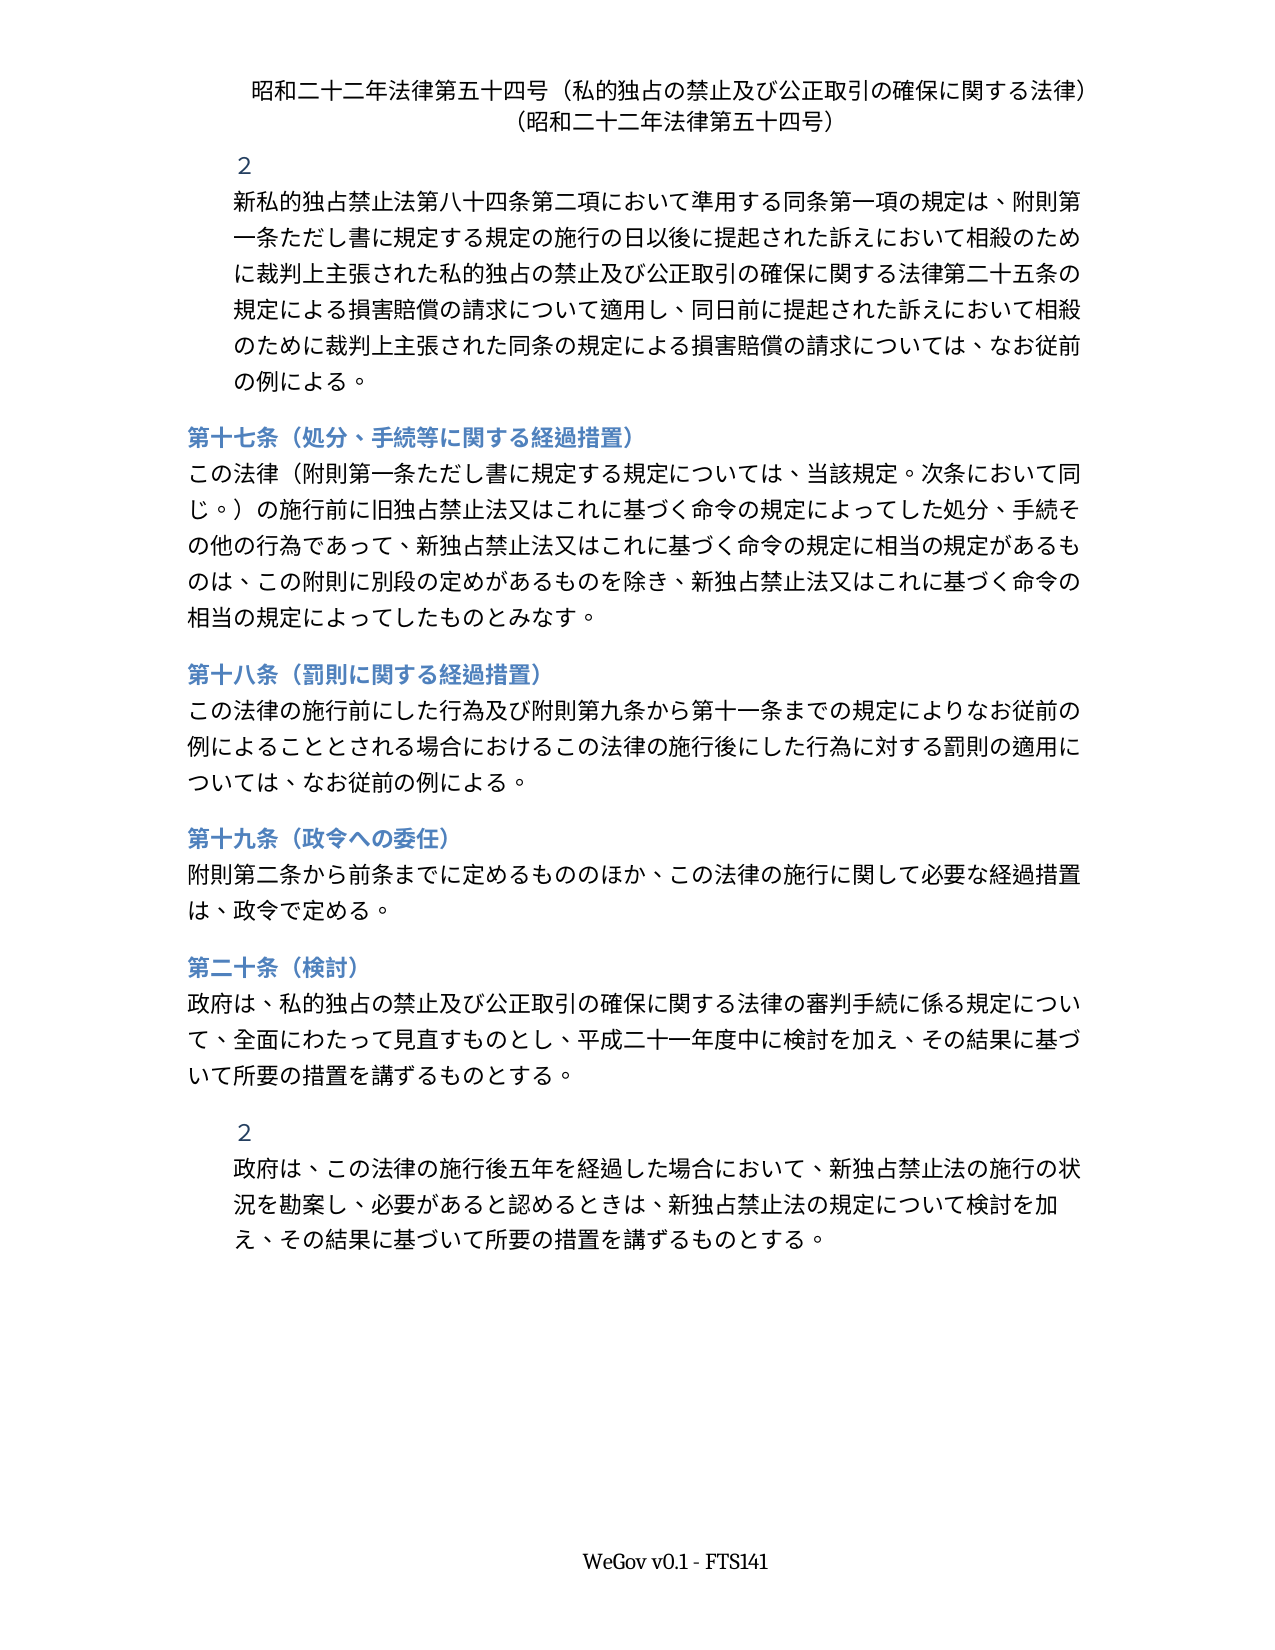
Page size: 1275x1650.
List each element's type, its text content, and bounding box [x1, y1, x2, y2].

subtitle 第十七条（処分、手続等に関する経過措置） [187, 422, 1087, 454]
subtitle 第二十条（検討） [187, 952, 1087, 983]
text 政府は、私的独占の禁止及び公正取引の確保に関する法律の審判手続に係る規定について、全面にわたって見直すものとし、平成二十一年度中に検討を加え、その結果に基づいて所要の措置を講ずるものとする。 [187, 988, 1087, 1091]
text 附則第二条から前条までに定めるもののほか、この法律の施行に関して必要な経過措置は、政令で定める。 [187, 859, 1087, 927]
subtitle 第十八条（罰則に関する経過措置） [187, 659, 1087, 690]
text 政府は、この法律の施行後五年を経過した場合において、新独占禁止法の施行の状況を勘案し、必要があると認めるときは、新独占禁止法の規定について検討を加え、その結果に基づいて所要の措置を講ずるものとする。 [233, 1153, 1087, 1256]
subtitle ２ [233, 150, 1087, 181]
text この法律の施行前にした行為及び附則第九条から第十一条までの規定によりなお従前の例によることとされる場合におけるこの法律の施行後にした行為に対する罰則の適用については、なお従前の例による。 [187, 695, 1087, 798]
subtitle ２ [233, 1117, 1087, 1148]
subtitle 第十九条（政令への委任） [187, 823, 1087, 855]
